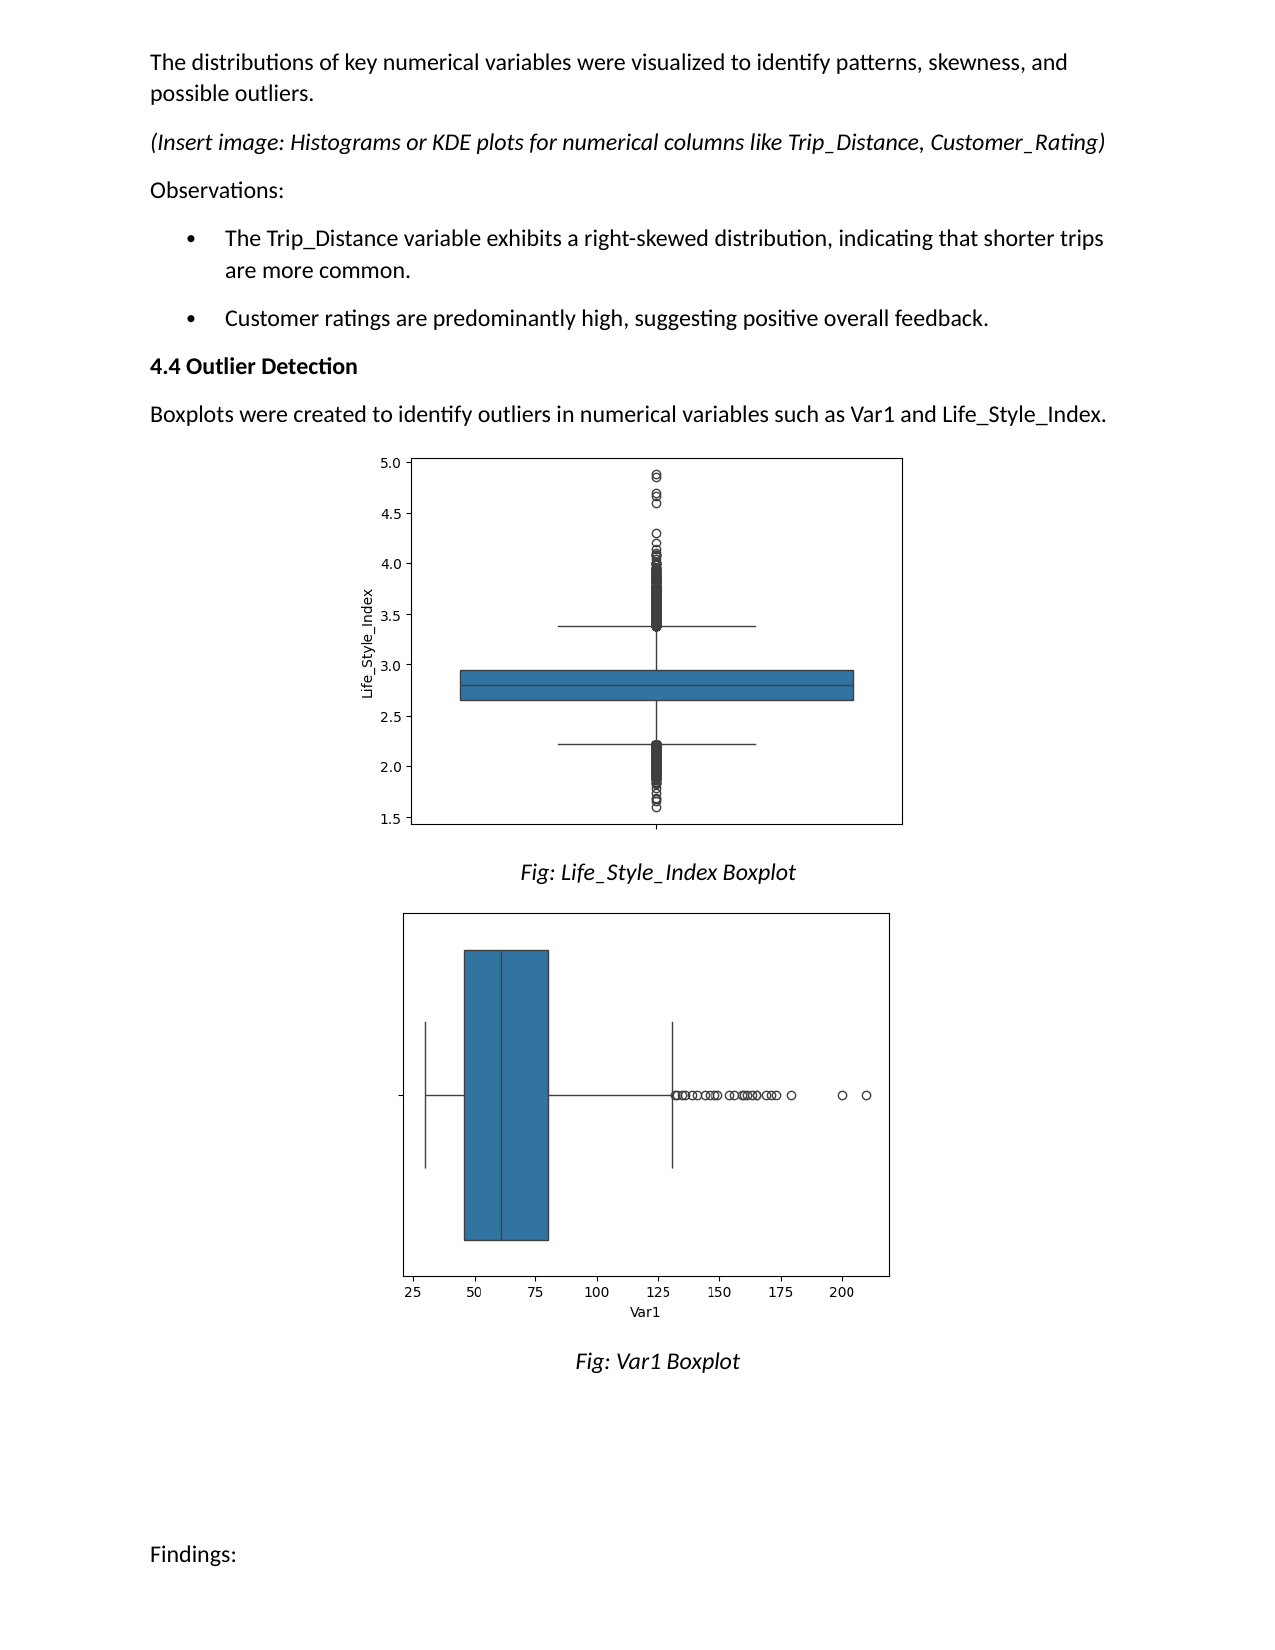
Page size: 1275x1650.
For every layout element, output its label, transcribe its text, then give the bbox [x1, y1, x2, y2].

text Fig: Var1 Boxplot [150, 1346, 1134, 1376]
text 4.4 Outlier Detection [150, 351, 1134, 380]
text Observations: [150, 175, 1134, 204]
text Findings: [150, 1539, 1134, 1568]
text Boxplots were created to identify outliers in numerical variables such as Var1 and Life_Style_Index. [150, 399, 1134, 429]
text The distributions of key numerical variables were visualized to identify patterns, skewness, and possible outliers. [150, 47, 1134, 108]
picture [350, 447, 911, 838]
text Fig: Life_Style_Index Boxplot [150, 857, 1134, 886]
list The Trip_Distance variable exhibits a right-skewed distribution, indicating that shorter trips are more common. [187, 223, 1134, 284]
picture [388, 904, 897, 1328]
text (Insert image: Histograms or KDE plots for numerical columns like Trip_Distance, Customer_Rating) [150, 127, 1134, 156]
list Customer ratings are predominantly high, suggesting positive overall feedback. [187, 303, 1134, 332]
